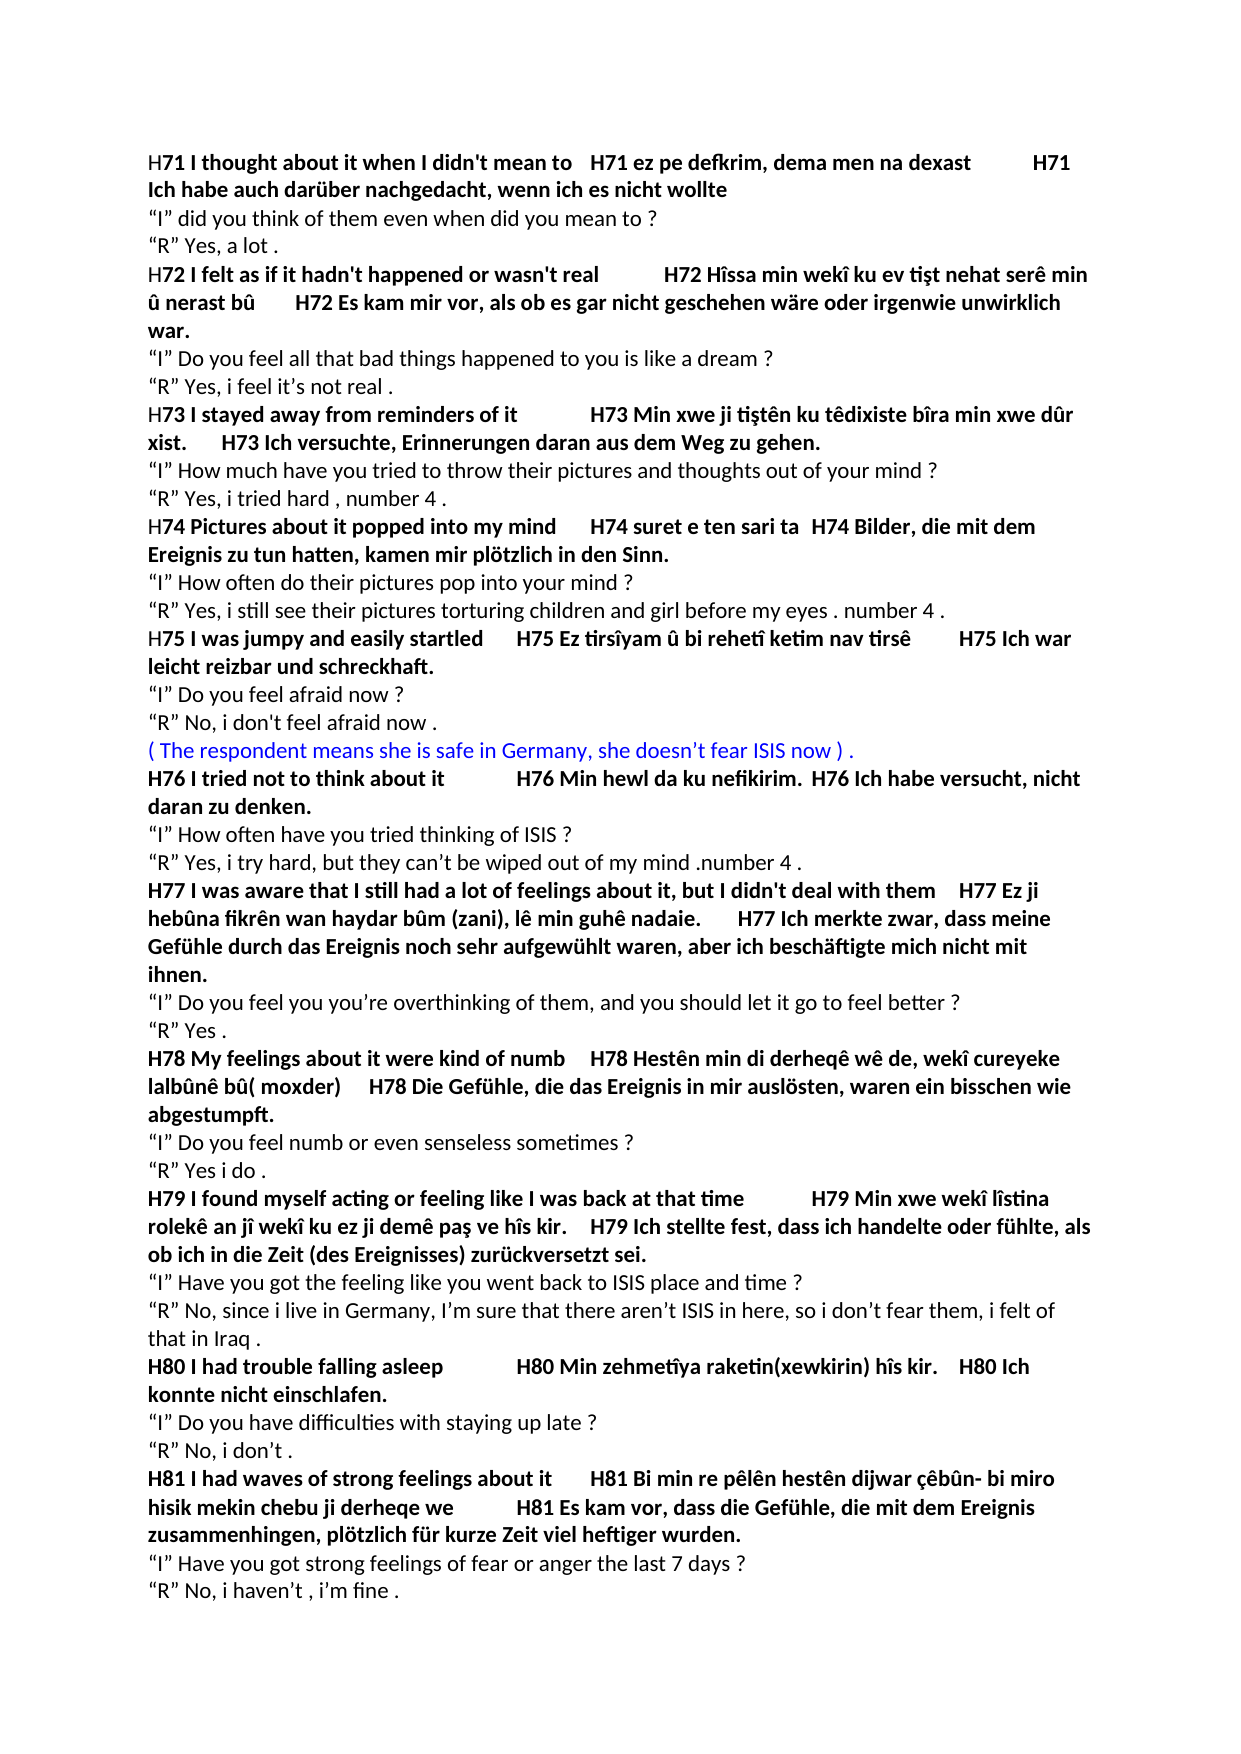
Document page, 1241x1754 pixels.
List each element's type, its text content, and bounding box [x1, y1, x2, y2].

text “R” No, i don’t . [148, 1437, 1093, 1464]
text “I” How much have you tried to throw their pictures and thoughts out of your mind ? [148, 456, 1093, 484]
text “I” did you think of them even when did you mean to ? [148, 204, 1093, 232]
text H74 Pictures about it popped into my mind H74 suret e ten sari ta H74 Bilder, die mit dem Ereignis zu tun hatten, kamen mir plötzlich in den Sinn. [148, 512, 1093, 568]
text “R” Yes, i feel it’s not real . [148, 372, 1093, 400]
text “R” Yes . [148, 1016, 1093, 1044]
text “I” Do you feel afraid now ? [148, 680, 1093, 708]
text “I” Have you got the feeling like you went back to ISIS place and time ? [148, 1268, 1093, 1296]
text “I” How often have you tried thinking of ISIS ? [148, 820, 1093, 848]
text H81 I had waves of strong feelings about it H81 Bi min re pêlên hestên dijwar çêbûn- bi miro hisik mekin chebu ji derheqe we H81 Es kam vor, dass die Gefühle, die mit dem Ereignis zusammenhingen, plötzlich für kurze Zeit viel heftiger wurden. [148, 1464, 1093, 1549]
text H73 I stayed away from reminders of it H73 Min xwe ji tiştên ku têdixiste bîra min xwe dûr xist. H73 Ich versuchte, Erinnerungen daran aus dem Weg zu gehen. [148, 400, 1093, 456]
text “R” No, i haven’t , i’m fine . [148, 1577, 1093, 1605]
text “R” No, since i live in Germany, I’m sure that there aren’t ISIS in here, so i don’t fear them, i felt of that in Iraq . [148, 1296, 1093, 1352]
text H77 I was aware that I still had a lot of feelings about it, but I didn't deal with them H77 Ez ji hebûna fikrên wan haydar bûm (zani), lê min guhê nadaie. H77 Ich merkte zwar, dass meine Gefühle durch das Ereignis noch sehr aufgewühlt waren, aber ich beschäftigte mich nicht mit ihnen. [148, 876, 1093, 988]
text “R” Yes, i tried hard , number 4 . [148, 484, 1093, 512]
text “R” Yes, i try hard, but they can’t be wiped out of my mind .number 4 . [148, 848, 1093, 876]
text H75 I was jumpy and easily startled H75 Ez tirsîyam û bi rehetî ketim nav tirsê H75 Ich war leicht reizbar und schreckhaft. [148, 624, 1093, 680]
text H72 I felt as if it hadn't happened or wasn't real H72 Hîssa min wekî ku ev tişt nehat serê min û nerast bû H72 Es kam mir vor, als ob es gar nicht geschehen wäre oder irgenwie unwirklich war. [148, 260, 1093, 344]
text “R” Yes, i still see their pictures torturing children and girl before my eyes . number 4 . [148, 596, 1093, 624]
text “I” Do you feel all that bad things happened to you is like a dream ? [148, 344, 1093, 372]
text “I” Do you have difficulties with staying up late ? [148, 1408, 1093, 1437]
text ( The respondent means she is safe in Germany, she doesn’t fear ISIS now ) . [148, 736, 1093, 764]
text H80 I had trouble falling asleep H80 Min zehmetîya raketin(xewkirin) hîs kir. H80 Ich konnte nicht einschlafen. [148, 1352, 1093, 1408]
text “I” How often do their pictures pop into your mind ? [148, 568, 1093, 596]
text “R” Yes i do . [148, 1156, 1093, 1184]
text “R” Yes, a lot . [148, 232, 1093, 260]
text H76 I tried not to think about it H76 Min hewl da ku nefikirim. H76 Ich habe versucht, nicht daran zu denken. [148, 764, 1093, 820]
text “I” Have you got strong feelings of fear or anger the last 7 days ? [148, 1549, 1093, 1577]
text H71 I thought about it when I didn't mean to H71 ez pe defkrim, dema men na dexast H71 Ich habe auch darüber nachgedacht, wenn ich es nicht wollte [148, 148, 1093, 204]
text “I” Do you feel numb or even senseless sometimes ? [148, 1128, 1093, 1156]
text “R” No, i don't feel afraid now . [148, 708, 1093, 736]
text H78 My feelings about it were kind of numb H78 Hestên min di derheqê wê de, wekî cureyeke lalbûnê bû( moxder) H78 Die Gefühle, die das Ereignis in mir auslösten, waren ein bisschen wie abgestumpft. [148, 1044, 1093, 1128]
text “I” Do you feel you you’re overthinking of them, and you should let it go to feel better ? [148, 988, 1093, 1016]
text H79 I found myself acting or feeling like I was back at that time H79 Min xwe wekî lîstina rolekê an jî wekî ku ez ji demê paş ve hîs kir. H79 Ich stellte fest, dass ich handelte oder fühlte, als ob ich in die Zeit (des Ereignisses) zurückversetzt sei. [148, 1184, 1093, 1268]
